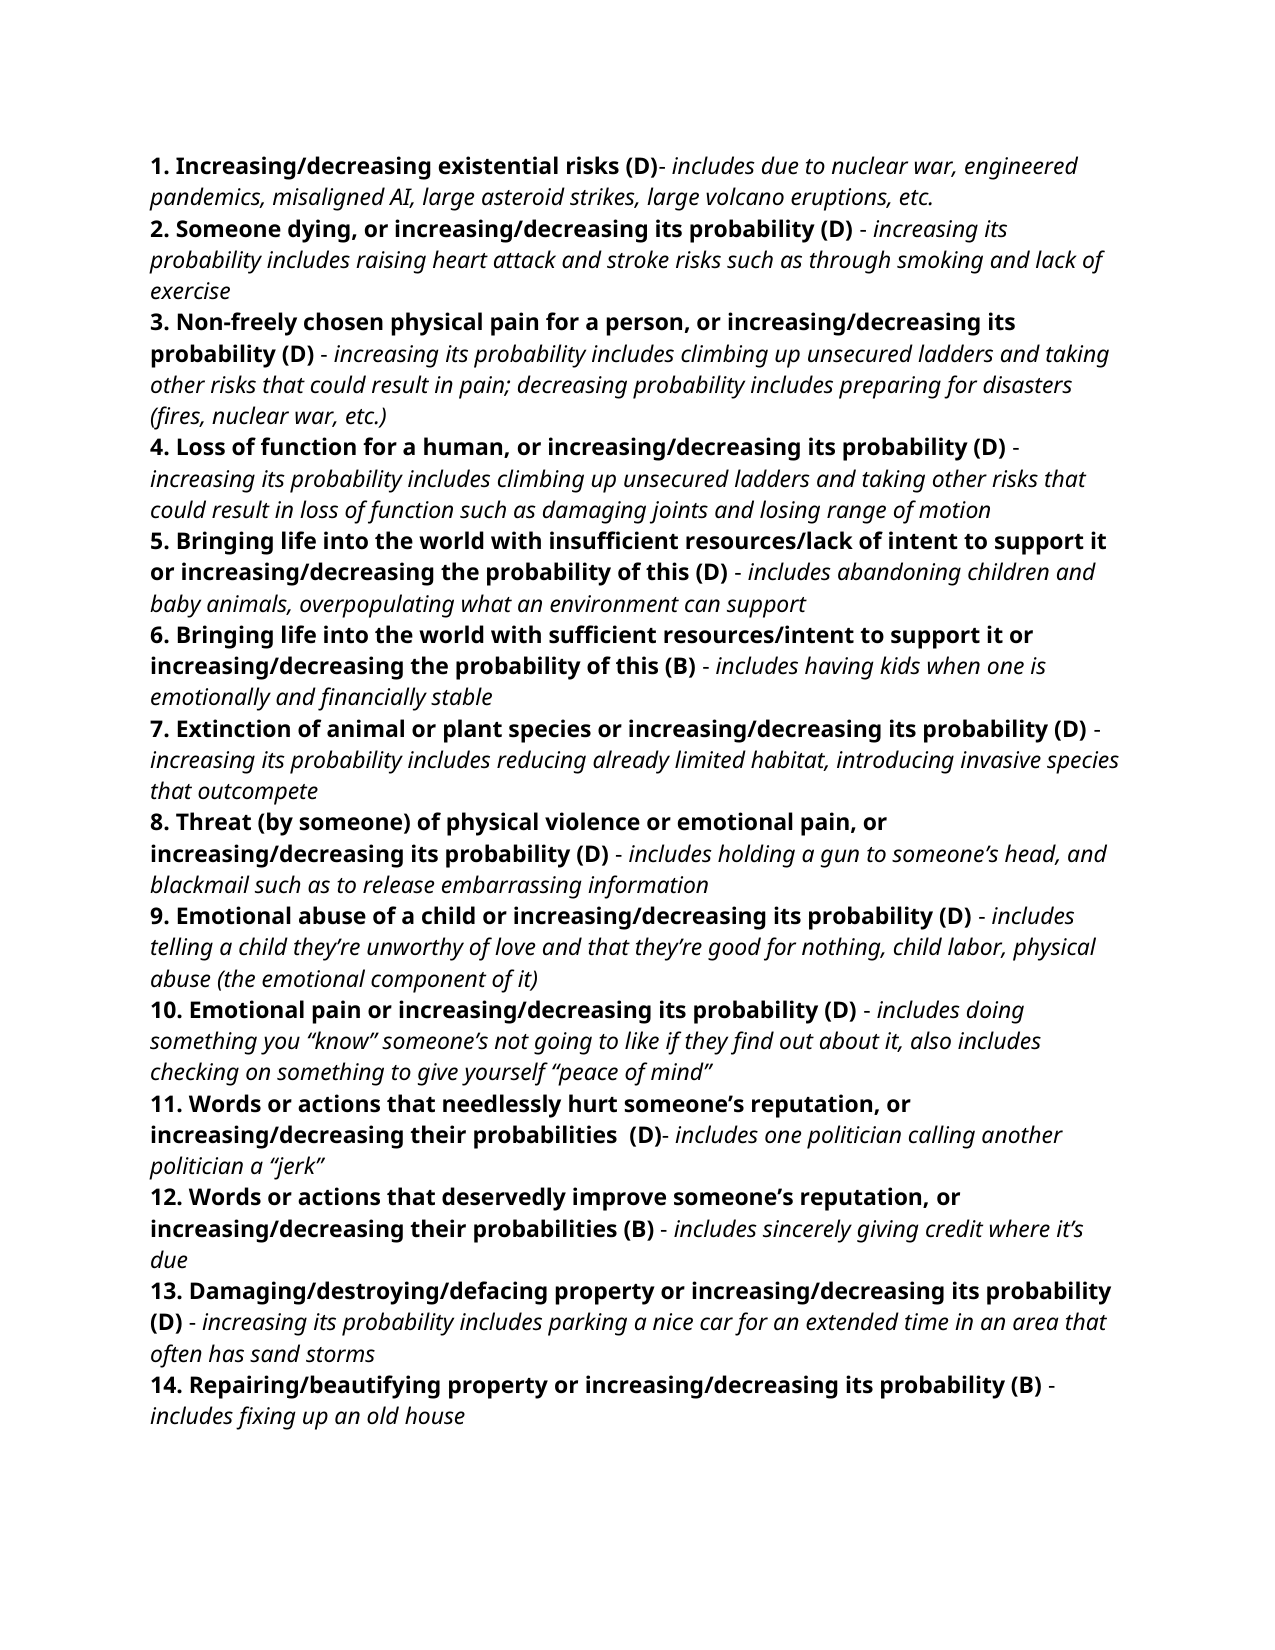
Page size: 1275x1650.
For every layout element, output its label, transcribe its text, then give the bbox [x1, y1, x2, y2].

text 4. Loss of function for a human, or increasing/decreasing its probability (D) - increasing its probability includes climbing up unsecured ladders and taking other risks that could result in loss of function such as damaging joints and losing range of motion [150, 431, 1125, 525]
text 13. Damaging/destroying/defacing property or increasing/decreasing its probability (D) - increasing its probability includes parking a nice car for an extended time in an area that often has sand storms [150, 1275, 1125, 1369]
text 10. Emotional pain or increasing/decreasing its probability (D) - includes doing something you “know” someone’s not going to like if they find out about it, also includes checking on something to give yourself “peace of mind” [150, 994, 1125, 1087]
text 8. Threat (by someone) of physical violence or emotional pain, or increasing/decreasing its probability (D) - includes holding a gun to someone’s head, and blackmail such as to release embarrassing information [150, 806, 1125, 900]
text 7. Extinction of animal or plant species or increasing/decreasing its probability (D) - increasing its probability includes reducing already limited habitat, introducing invasive species that outcompete [150, 712, 1125, 806]
text 3. Non-freely chosen physical pain for a person, or increasing/decreasing its probability (D) - increasing its probability includes climbing up unsecured ladders and taking other risks that could result in pain; decreasing probability includes preparing for disasters (fires, nuclear war, etc.) [150, 306, 1125, 431]
text 9. Emotional abuse of a child or increasing/decreasing its probability (D) - includes telling a child they’re unworthy of love and that they’re good for nothing, child labor, physical abuse (the emotional component of it) [150, 900, 1125, 994]
text 2. Someone dying, or increasing/decreasing its probability (D) - increasing its probability includes raising heart attack and stroke risks such as through smoking and lack of exercise [150, 212, 1125, 306]
text 1. Increasing/decreasing existential risks (D)- includes due to nuclear war, engineered pandemics, misaligned AI, large asteroid strikes, large volcano eruptions, etc. [150, 150, 1125, 212]
text 5. Bringing life into the world with insufficient resources/lack of intent to support it or increasing/decreasing the probability of this (D) - includes abandoning children and baby animals, overpopulating what an environment can support [150, 525, 1125, 619]
text 14. Repairing/beautifying property or increasing/decreasing its probability (B) - includes fixing up an old house [150, 1369, 1125, 1431]
text 12. Words or actions that deservedly improve someone’s reputation, or increasing/decreasing their probabilities (B) - includes sincerely giving credit where it’s due [150, 1181, 1125, 1275]
text 6. Bringing life into the world with sufficient resources/intent to support it or increasing/decreasing the probability of this (B) - includes having kids when one is emotionally and financially stable [150, 619, 1125, 712]
text 11. Words or actions that needlessly hurt someone’s reputation, or increasing/decreasing their probabilities (D)- includes one politician calling another politician a “jerk” [150, 1087, 1125, 1181]
